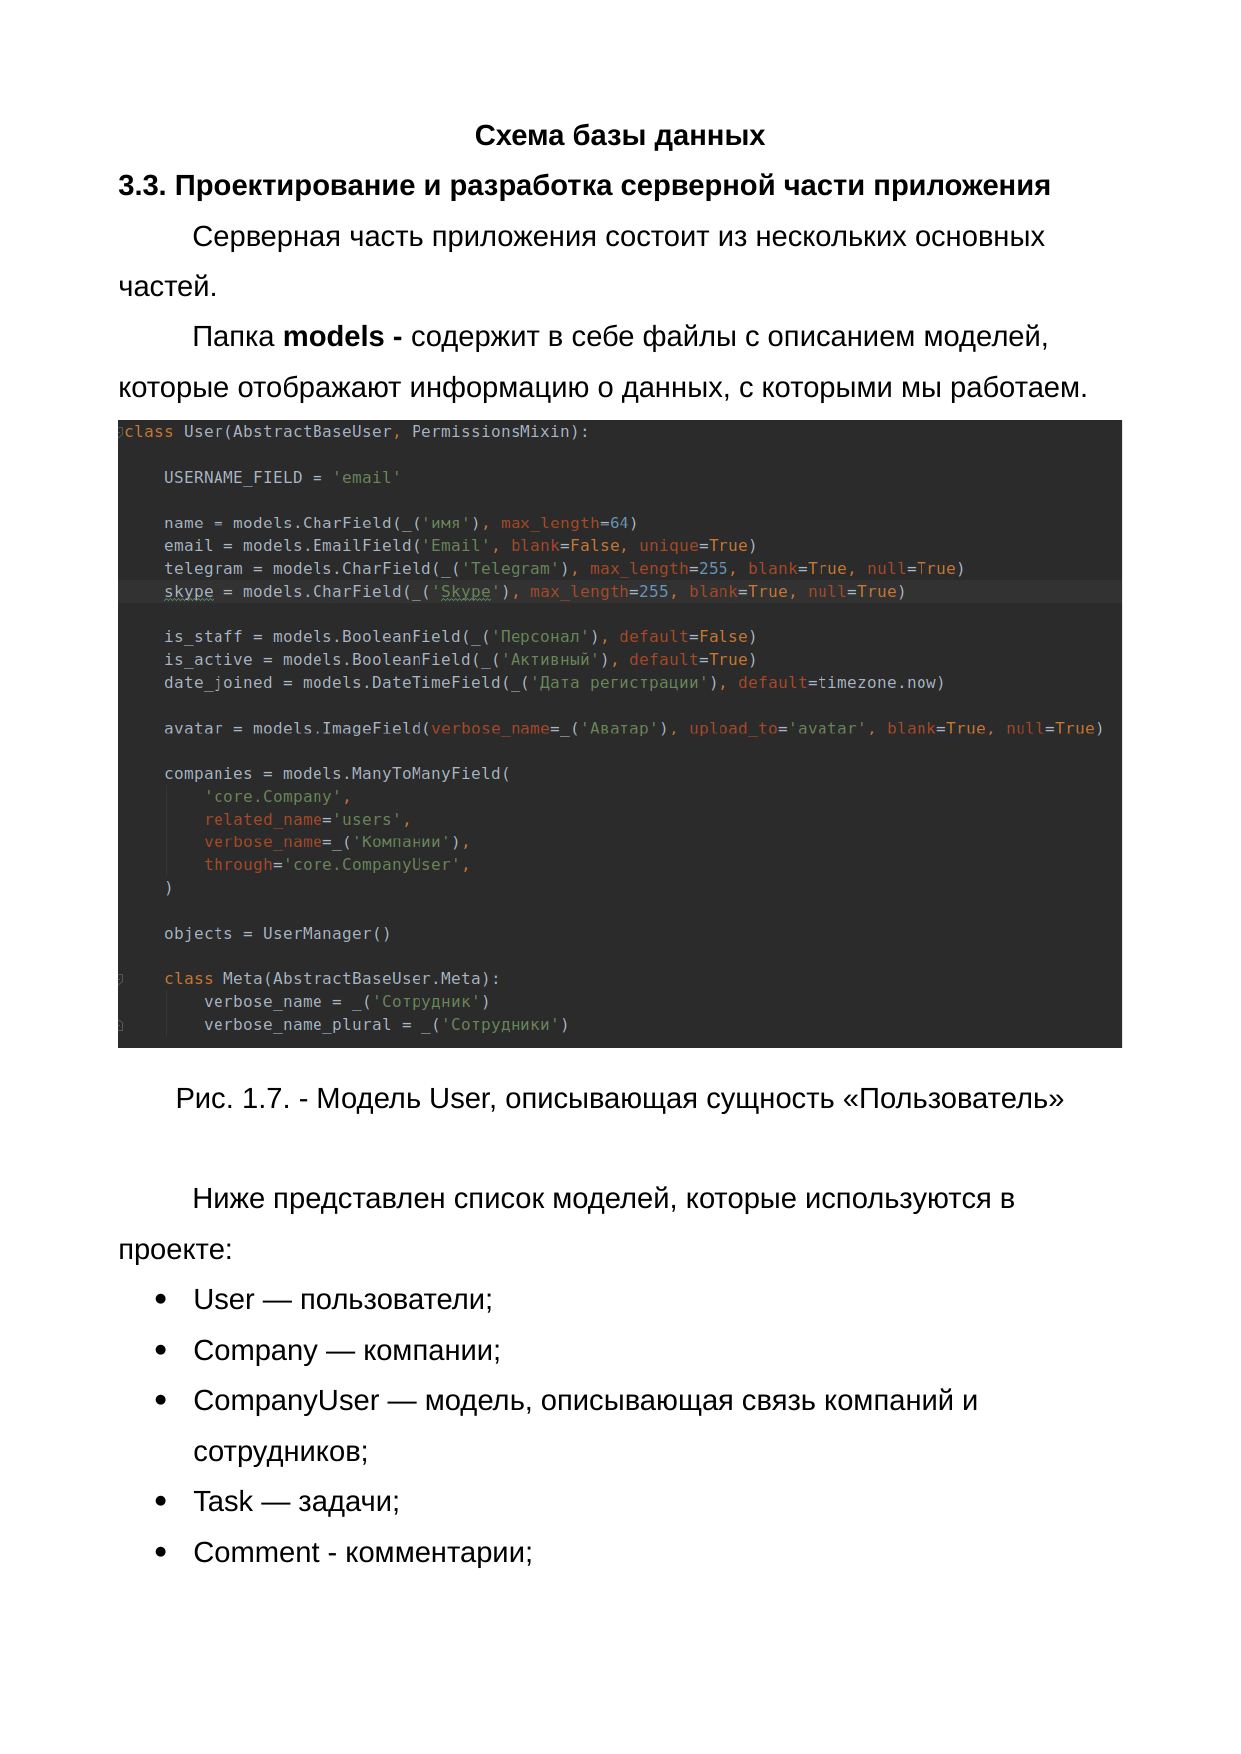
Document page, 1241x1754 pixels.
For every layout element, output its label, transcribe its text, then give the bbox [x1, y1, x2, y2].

text Рис. 1.7. - Модель User, описывающая сущность «Пользователь» [118, 1048, 1122, 1114]
text Папка models - содержит в себе файлы с описанием моделей, которые отображают информацию о данных, с которыми мы работаем. [118, 319, 1122, 403]
list CompanyUser — модель, описывающая связь компаний и сотрудников; [156, 1383, 1122, 1467]
list Comment - комментарии; [156, 1535, 1122, 1568]
text Серверная часть приложения состоит из нескольких основных частей. [118, 219, 1122, 303]
list User — пользователи; [156, 1282, 1122, 1316]
text Ниже представлен список моделей, которые используются в проекте: [118, 1181, 1122, 1265]
text Схема базы данных [118, 118, 1122, 152]
picture [118, 420, 1123, 1048]
text 3.3. Проектирование и разработка серверной части приложения [118, 168, 1122, 202]
list Task — задачи; [156, 1484, 1122, 1518]
list Company — компании; [156, 1333, 1122, 1366]
